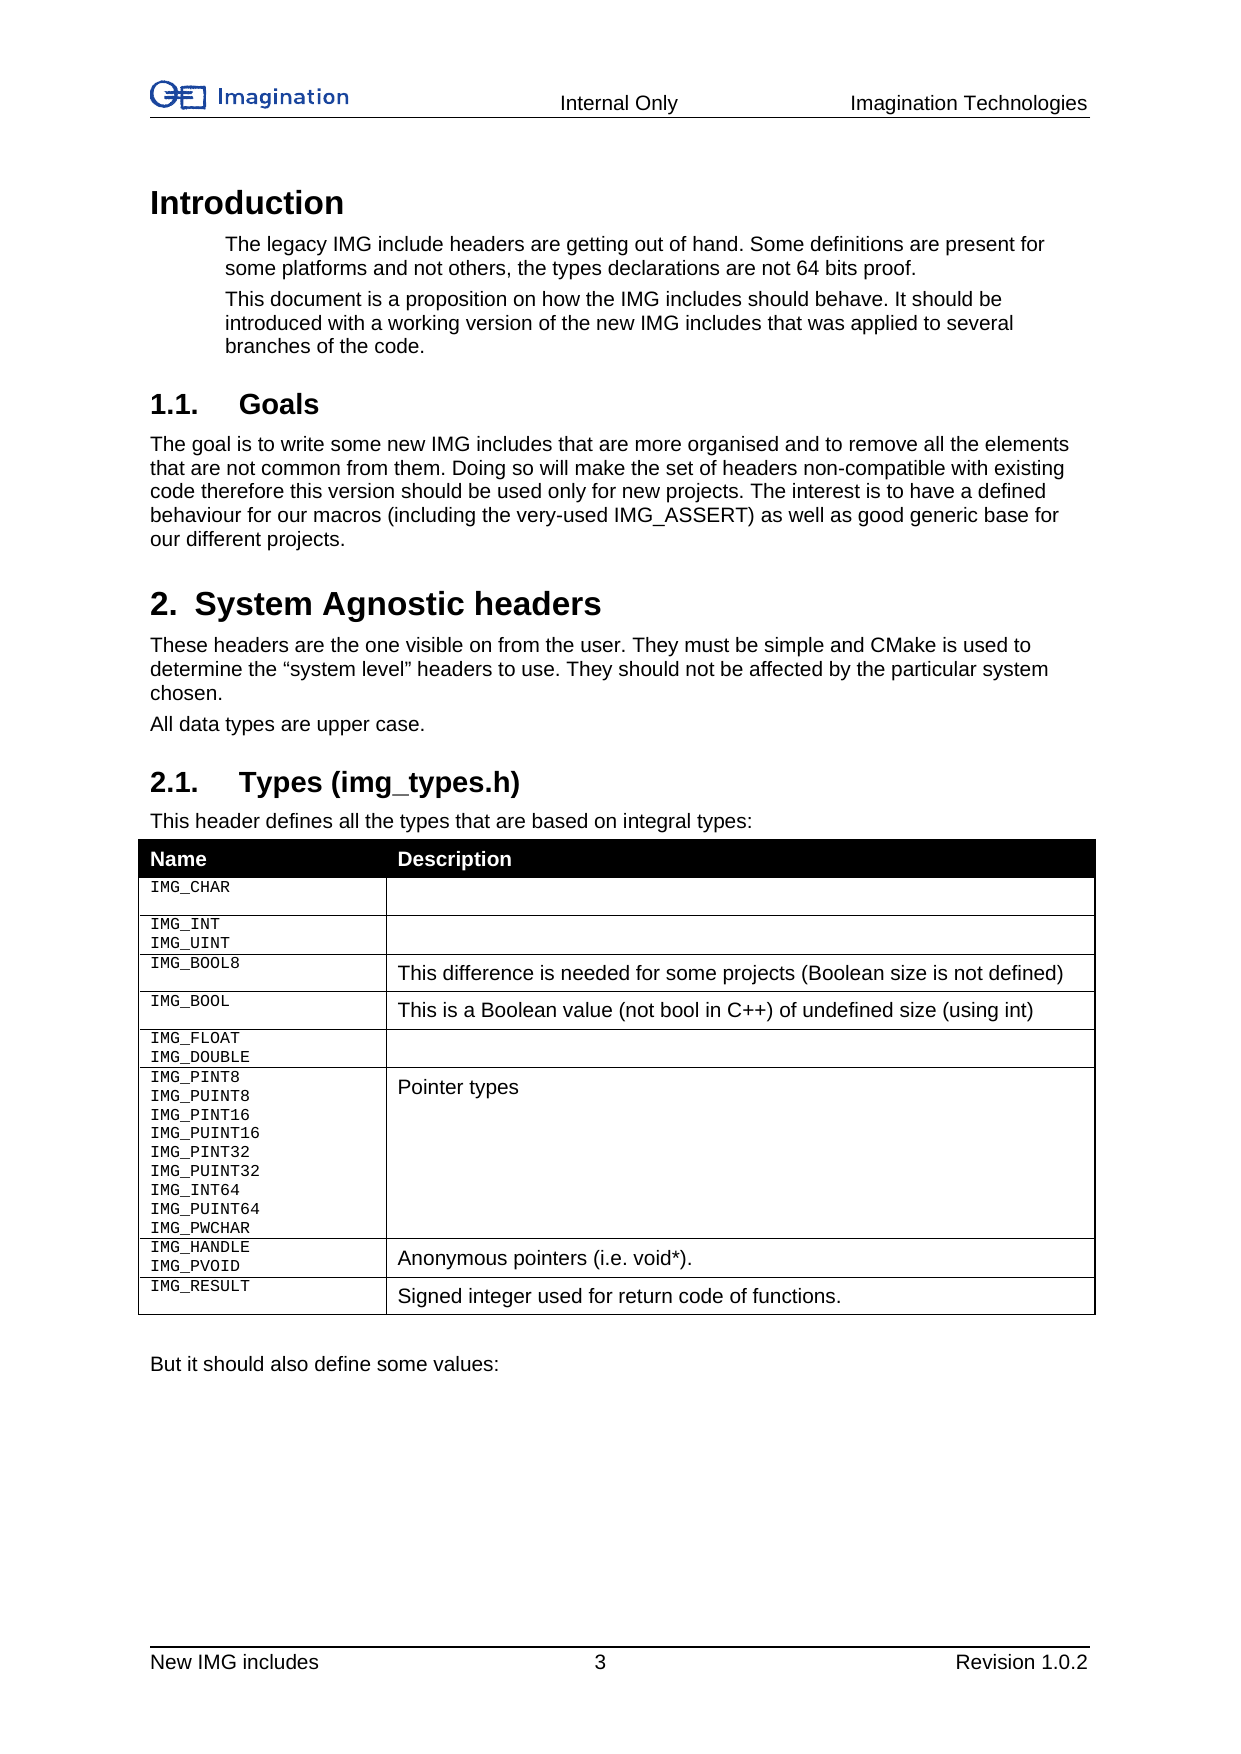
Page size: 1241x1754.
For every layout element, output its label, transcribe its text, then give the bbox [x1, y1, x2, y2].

table_cell This is a Boolean value (not bool in C++) of undefined size (using int) [387, 992, 1094, 1028]
table_cell This difference is needed for some projects (Boolean size is not defined) [387, 955, 1094, 991]
table_cell IMG_FLOAT IMG_DOUBLE [139, 1030, 386, 1067]
subtitle Goals [150, 387, 1090, 421]
table_cell IMG_HANDLE IMG_PVOID [139, 1239, 386, 1277]
table_cell IMG_BOOL [139, 992, 386, 1028]
text This header defines all the types that are based on integral types: [150, 808, 1090, 832]
table_cell Anonymous pointers (i.e. void*). [387, 1239, 1094, 1277]
table_header Description [387, 840, 1094, 877]
text The goal is to write some new IMG includes that are more organised and to remove all the elements that are not common from them. Doing so will make the set of headers non-compatible with existing code therefore this version should be used only for new projects. The interest is to have a defined behaviour for our macros (including the very-used IMG_ASSERT) as well as good generic base for our different projects. [150, 431, 1090, 551]
subtitle Introduction [150, 183, 1090, 222]
text This document is a proposition on how the IMG includes should behave. It should be introduced with a working version of the new IMG includes that was applied to several branches of the code. [225, 286, 1090, 358]
table_cell [387, 1030, 1094, 1067]
text But it should also define some values: [150, 1352, 1090, 1376]
table_cell IMG_CHAR [139, 878, 386, 915]
table_cell Signed integer used for return code of functions. [387, 1278, 1094, 1314]
table_cell [387, 878, 1094, 915]
text The legacy IMG include headers are getting out of hand. Some definitions are present for some platforms and not others, the types declarations are not 64 bits proof. [225, 232, 1090, 280]
text All data types are upper case. [150, 711, 1090, 735]
table_cell Pointer types [387, 1068, 1094, 1238]
table_cell IMG_BOOL8 [139, 955, 386, 991]
text These headers are the one visible on from the user. They must be simple and CMake is used to determine the “system level” headers to use. They should not be affected by the particular system chosen. [150, 633, 1090, 705]
table_cell IMG_PINT8 IMG_PUINT8 IMG_PINT16 IMG_PUINT16 IMG_PINT32 IMG_PUINT32 IMG_INT64 IMG_PUINT64 IMG_PWCHAR [139, 1068, 386, 1238]
table_header Name [140, 840, 385, 877]
table_cell [387, 916, 1094, 953]
subtitle System Agnostic headers [150, 584, 1090, 623]
table_cell IMG_INT IMG_UINT [139, 916, 386, 953]
subtitle Types (img_types.h) [150, 764, 1090, 798]
table_cell IMG_RESULT [139, 1278, 386, 1314]
